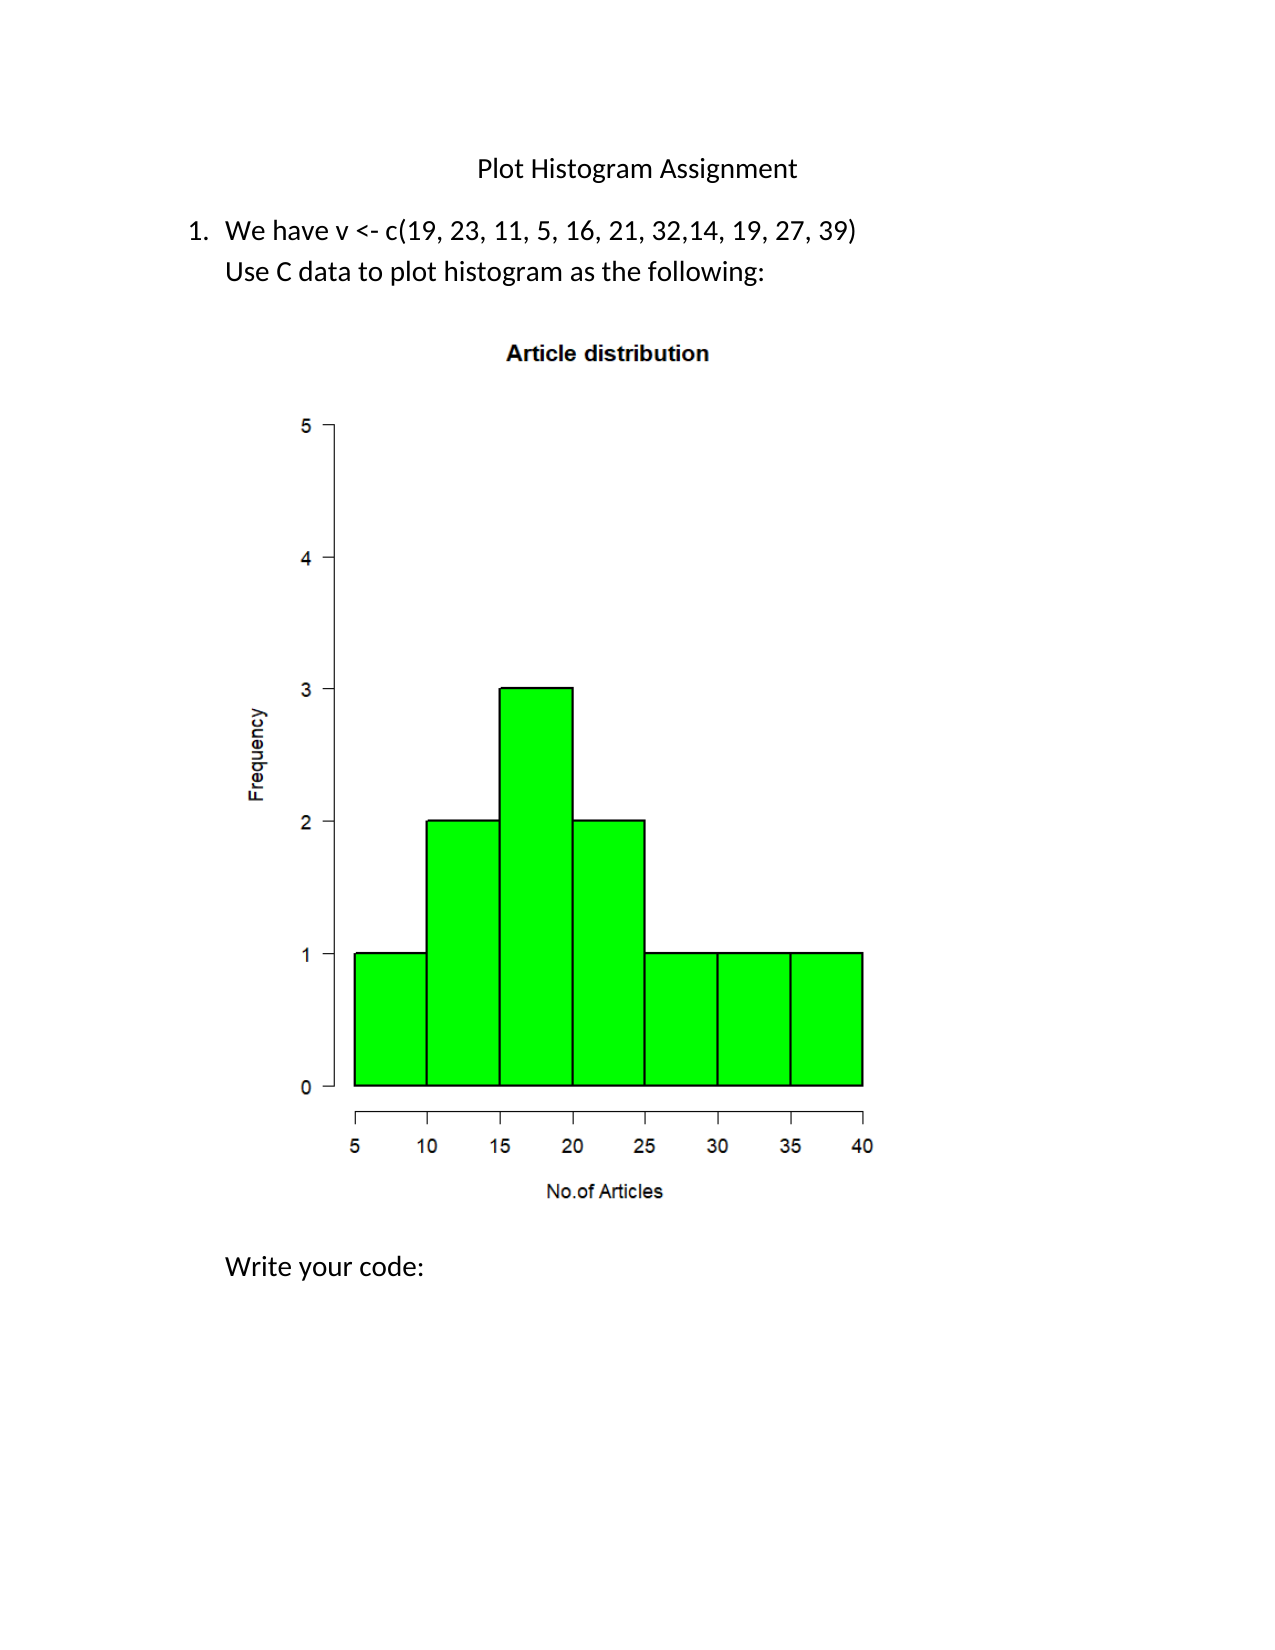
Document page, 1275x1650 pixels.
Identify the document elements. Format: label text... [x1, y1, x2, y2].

list Write your code: [225, 1248, 1125, 1284]
list We have v <- c(19, 23, 11, 5, 16, 21, 32,14, 19, 27, 39) [187, 212, 1125, 247]
text Plot Histogram Assignment [150, 150, 1125, 186]
list Use C data to plot histogram as the following: [225, 253, 1125, 288]
picture [242, 306, 930, 1227]
